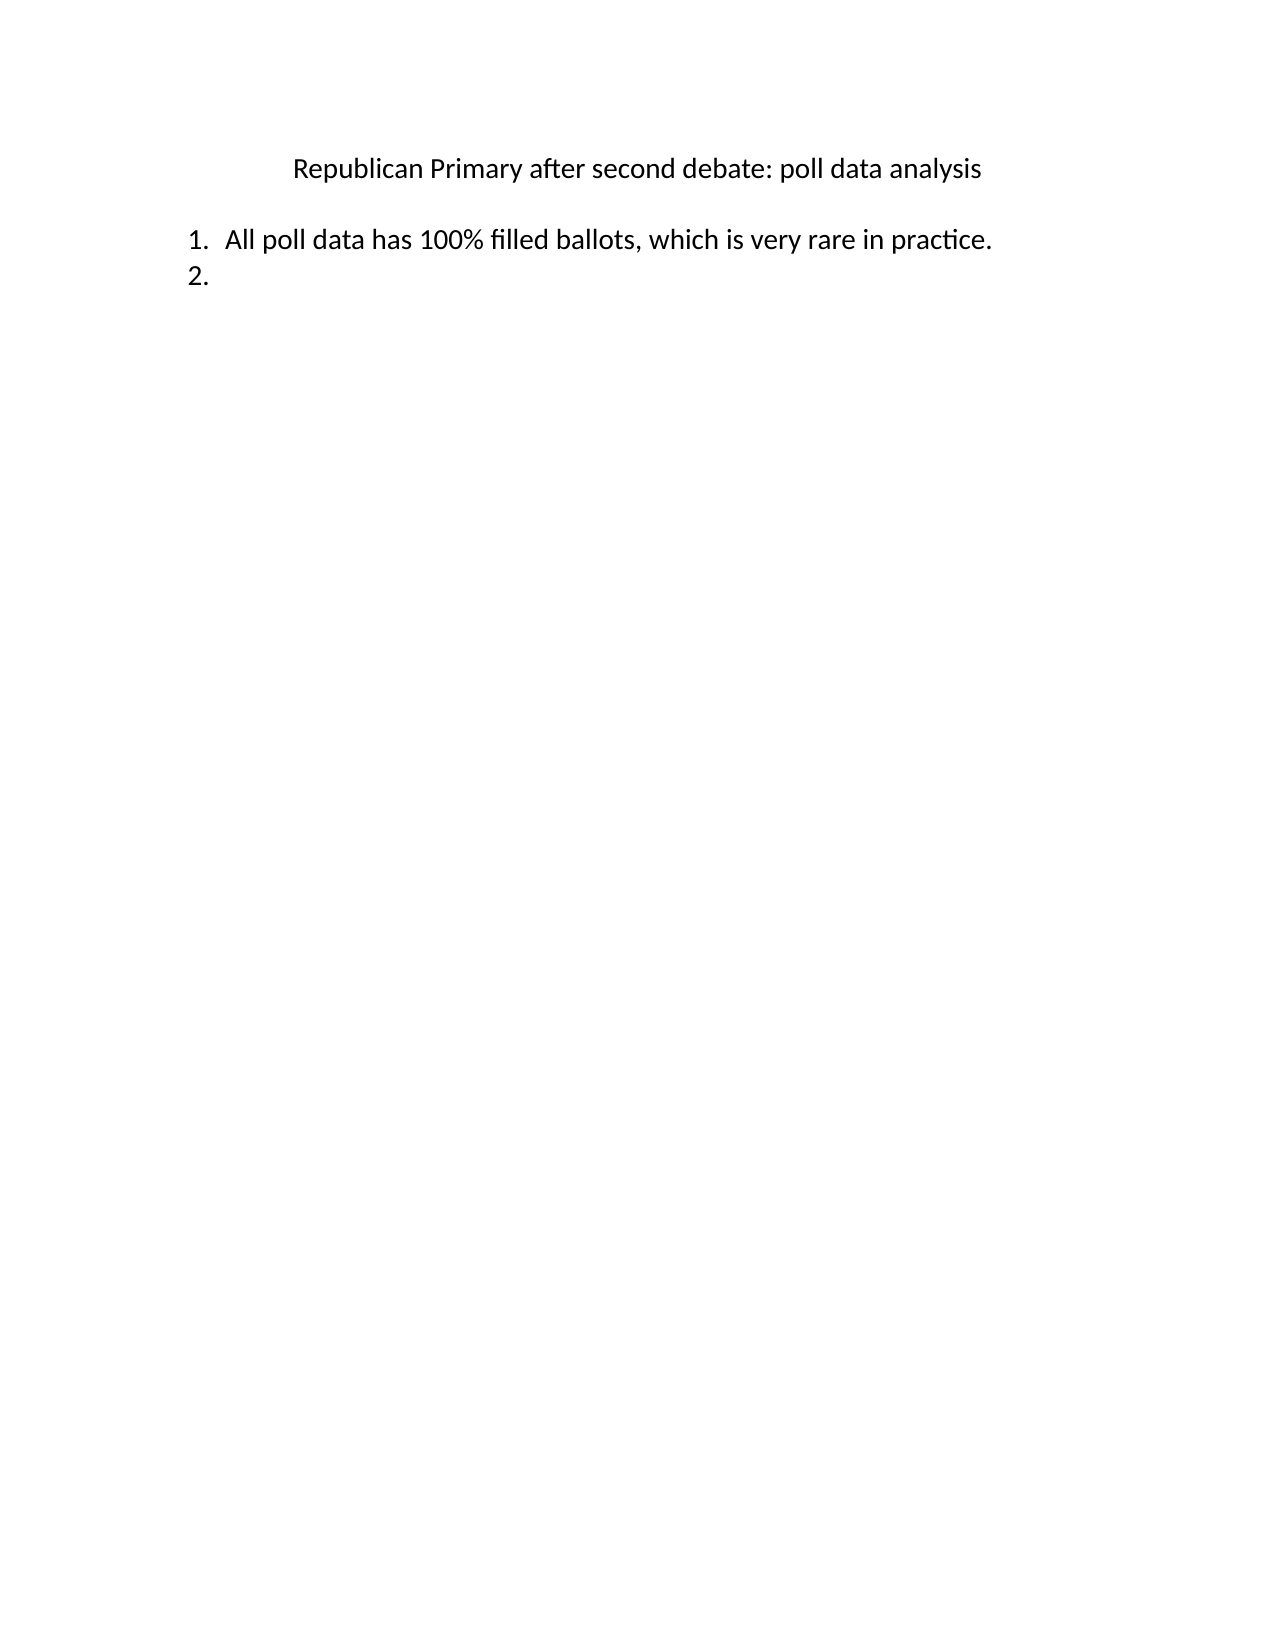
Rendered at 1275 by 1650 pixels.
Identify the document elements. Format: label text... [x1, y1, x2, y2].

list All poll data has 100% filled ballots, which is very rare in practice. [187, 221, 1125, 257]
text Republican Primary after second debate: poll data analysis [150, 150, 1125, 186]
